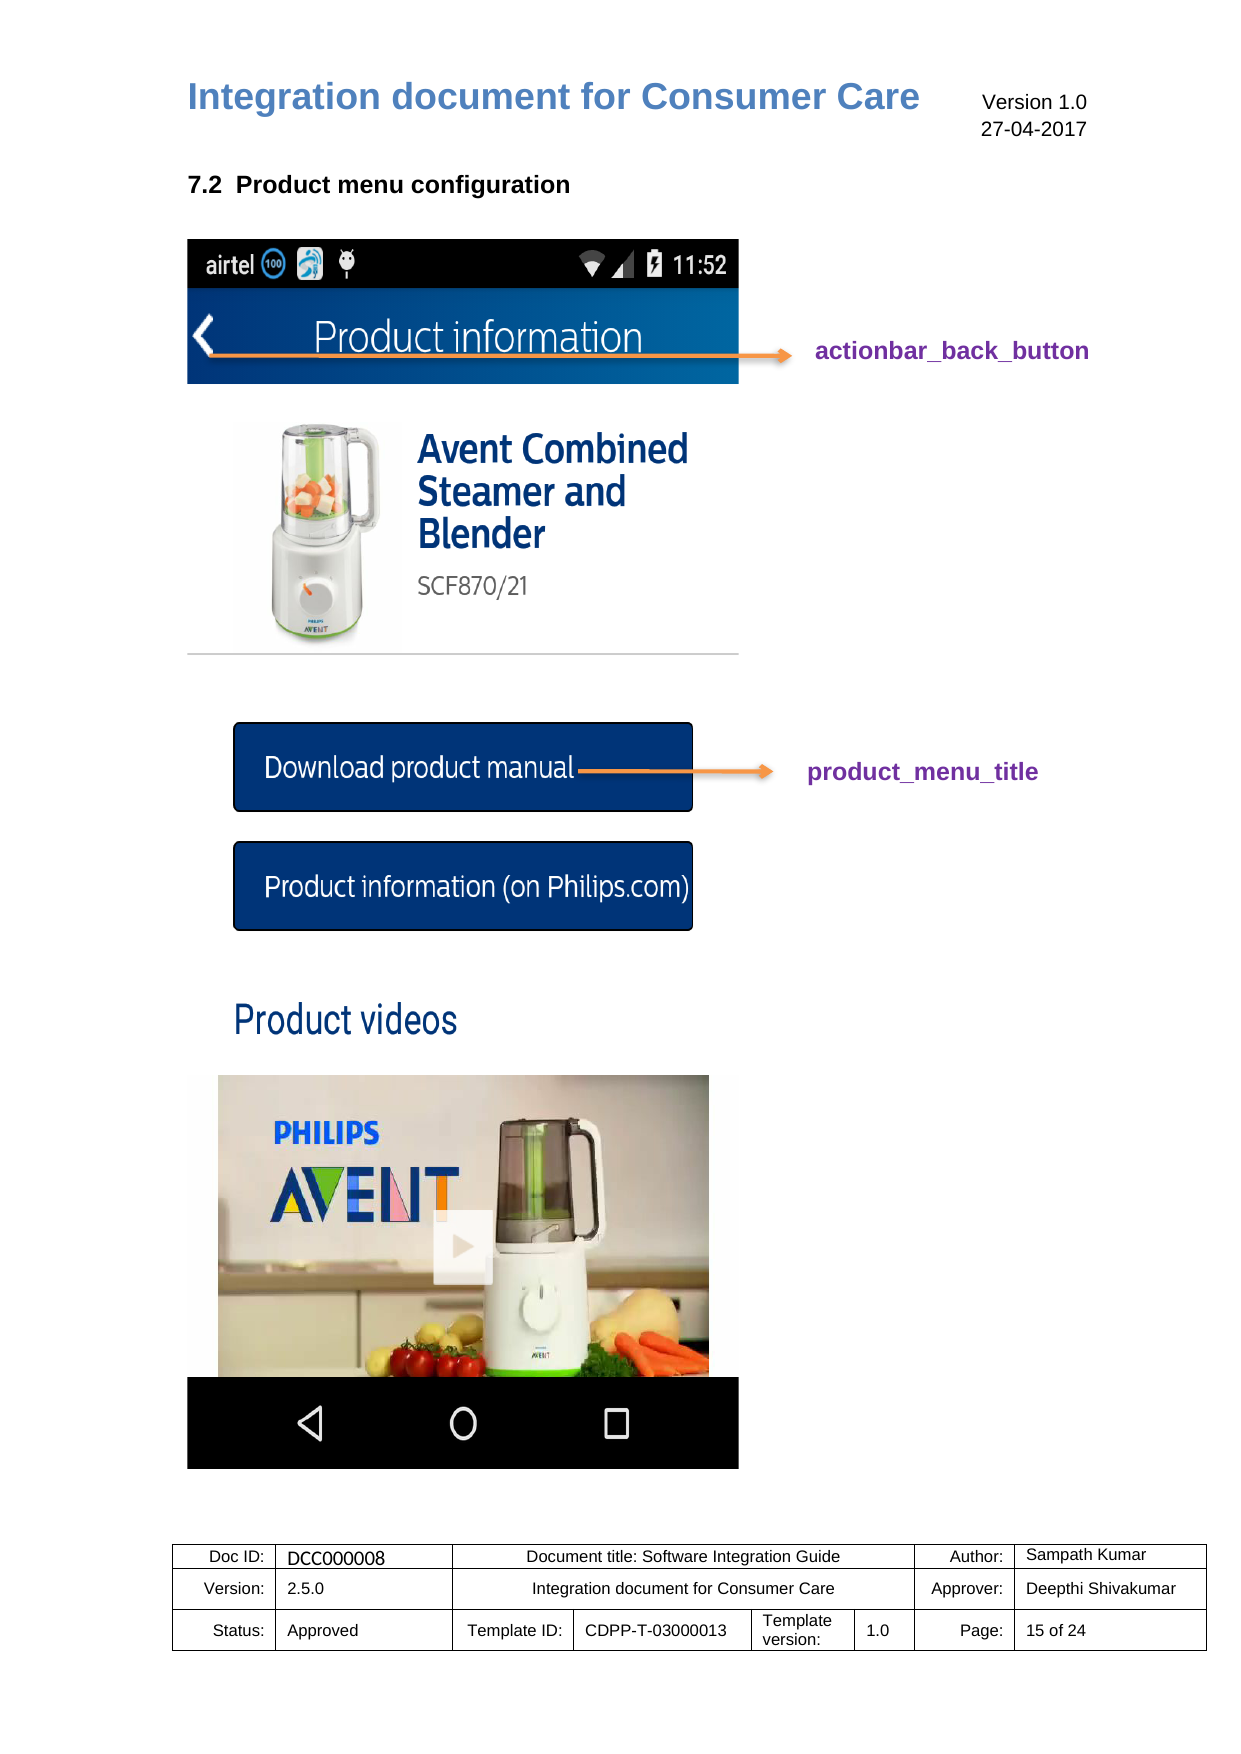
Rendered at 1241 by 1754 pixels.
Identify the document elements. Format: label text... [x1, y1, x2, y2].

picture [187, 239, 739, 1469]
subtitle 7.2 Product menu configuration [187, 170, 1182, 198]
